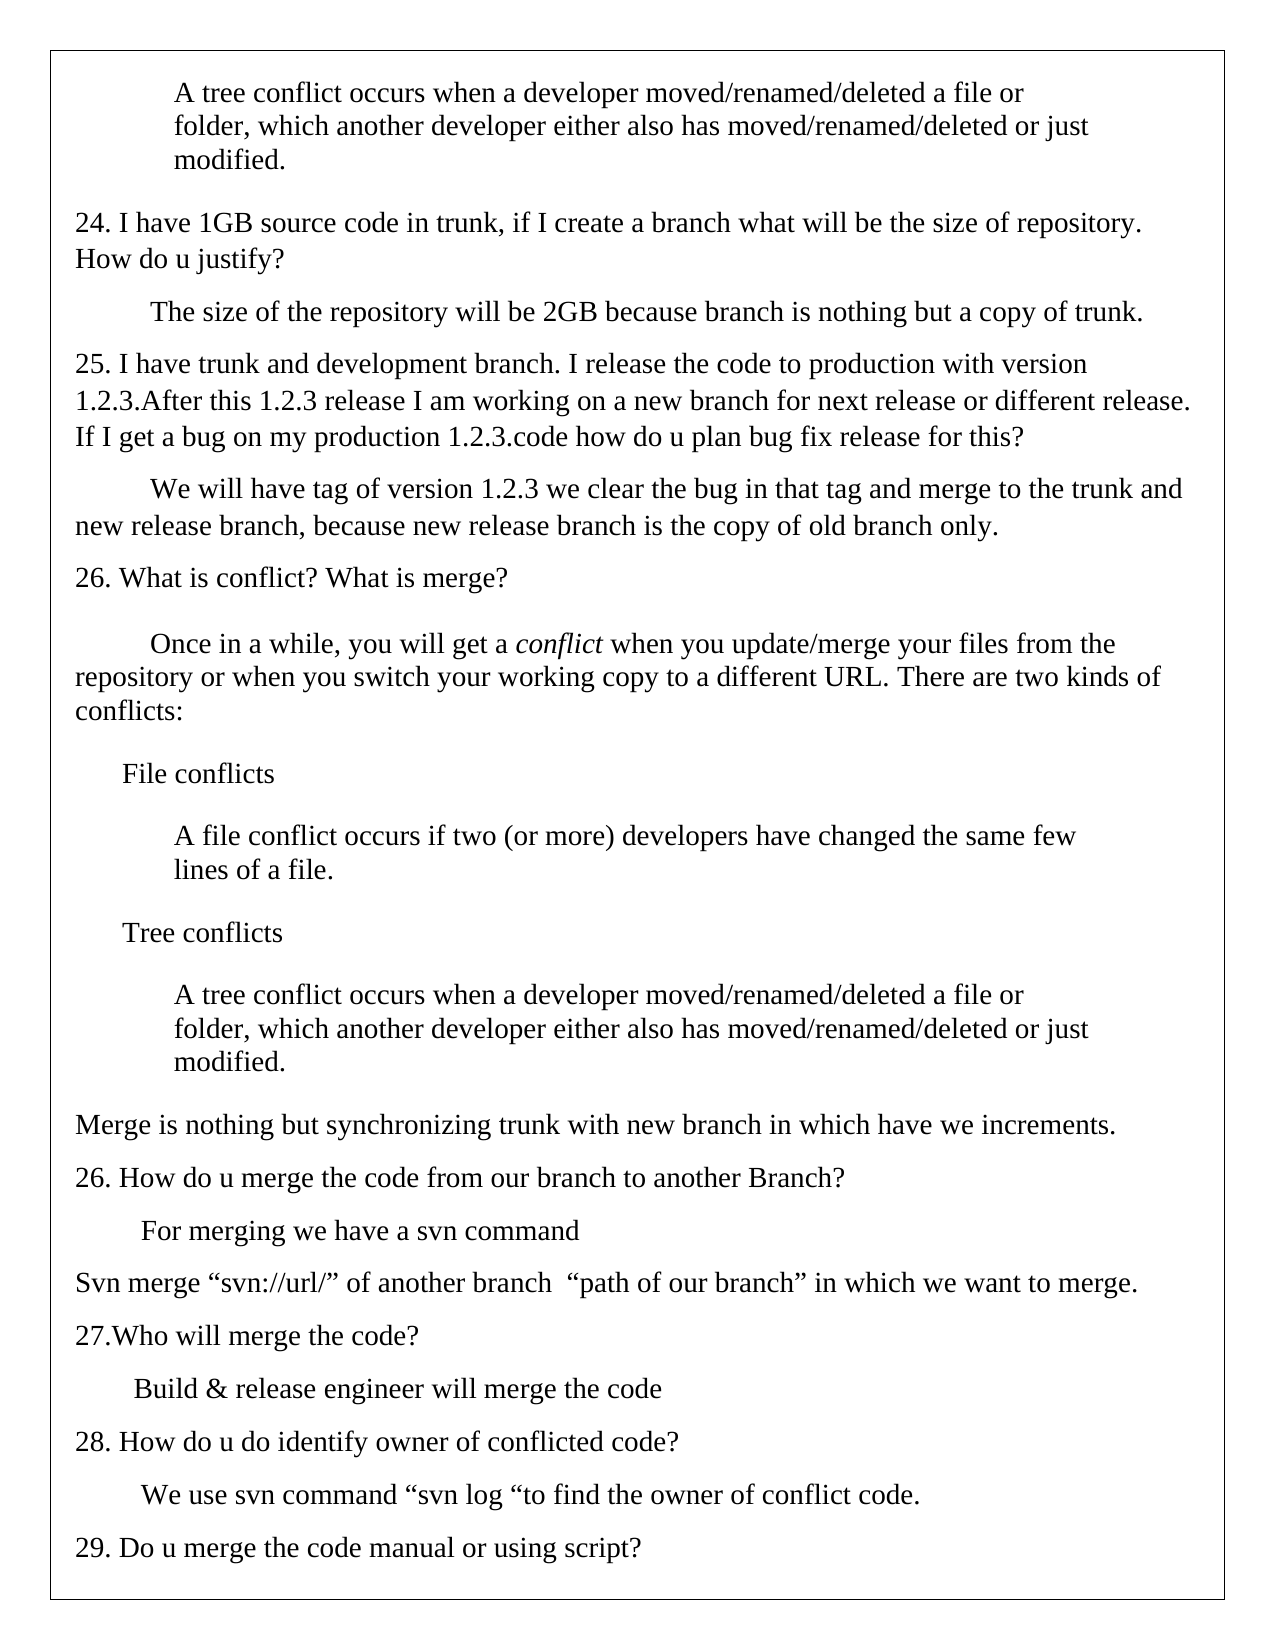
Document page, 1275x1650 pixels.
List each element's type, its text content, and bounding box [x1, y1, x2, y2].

text We use svn command “svn log “to find the owner of conflict code. [75, 1477, 1200, 1510]
text A tree conflict occurs when a developer moved/renamed/deleted a file or folder, which another developer either also has moved/renamed/deleted or just modified. [173, 75, 1106, 176]
text 26. How do u merge the code from our branch to another Branch? [75, 1160, 1200, 1193]
text 27.Who will merge the code? [75, 1318, 1200, 1352]
text Once in a while, you will get a conflict when you update/merge your files from the repository or when you switch your working copy to a different URL. There are two kinds of conflicts: [75, 626, 1200, 727]
text A tree conflict occurs when a developer moved/renamed/deleted a file or folder, which another developer either also has moved/renamed/deleted or just modified. [173, 977, 1106, 1078]
text We will have tag of version 1.2.3 we clear the bug in that tag and merge to the trunk and new release branch, because new release branch is the copy of old branch only. [75, 472, 1200, 541]
text The size of the repository will be 2GB because branch is nothing but a copy of trunk. [75, 294, 1200, 327]
text Merge is nothing but synchronizing trunk with new branch in which have we increments. [75, 1107, 1200, 1141]
text Tree conflicts [122, 915, 1106, 948]
text File conflicts [122, 756, 1106, 789]
text 26. What is conflict? What is merge? [75, 561, 1200, 594]
text 29. Do u merge the code manual or using script? [75, 1530, 1200, 1563]
text 25. I have trunk and development branch. I release the code to production with version 1.2.3.After this 1.2.3 release I am working on a new branch for next release or different release. If I get a bug on my production 1.2.3.code how do u plan bug fix release for this? [75, 347, 1200, 452]
text Build & release engineer will merge the code [75, 1371, 1200, 1405]
text 24. I have 1GB source code in trunk, if I create a branch what will be the size of repository. How do u justify? [75, 205, 1200, 274]
text A file conflict occurs if two (or more) developers have changed the same few lines of a file. [173, 818, 1106, 886]
text Svn merge “svn://url/” of another branch “path of our branch” in which we want to merge. [75, 1266, 1200, 1299]
text For merging we have a svn command [75, 1213, 1200, 1246]
text 28. How do u do identify owner of conflicted code? [75, 1424, 1200, 1458]
